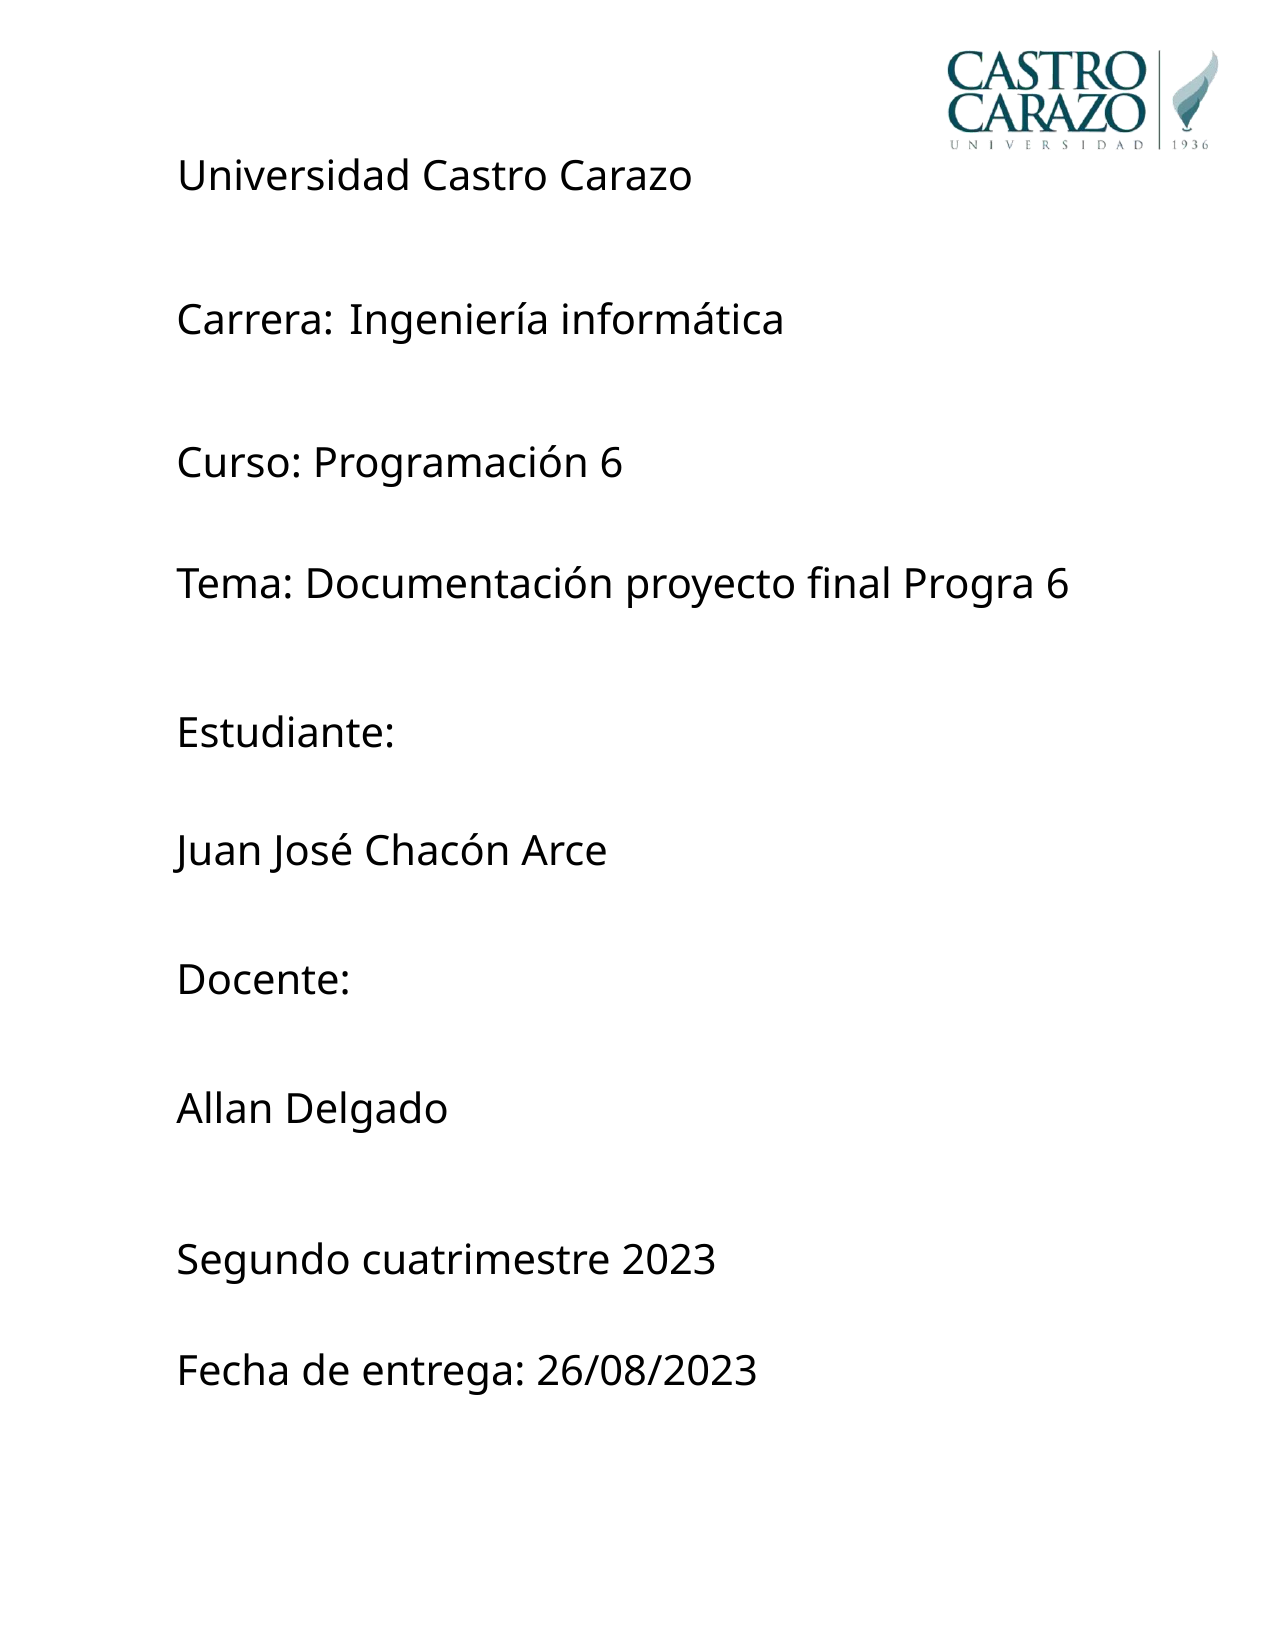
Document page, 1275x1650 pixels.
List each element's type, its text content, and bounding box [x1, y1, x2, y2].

text Carrera: Ingeniería informática [176, 290, 1108, 347]
text Juan José Chacón Arce [176, 821, 792, 877]
text Docente: [176, 950, 792, 1007]
text Tema: Documentación proyecto final Progra 6 [176, 554, 1108, 611]
text Universidad Castro Carazo [177, 145, 905, 202]
text Segundo cuatrimestre 2023 [176, 1230, 1108, 1287]
text Estudiante: [176, 702, 1108, 759]
picture [905, 0, 1275, 205]
text Allan Delgado [176, 1079, 1108, 1136]
text Curso: Programación 6 [176, 433, 1108, 490]
text Fecha de entrega: 26/08/2023 [176, 1341, 1108, 1398]
